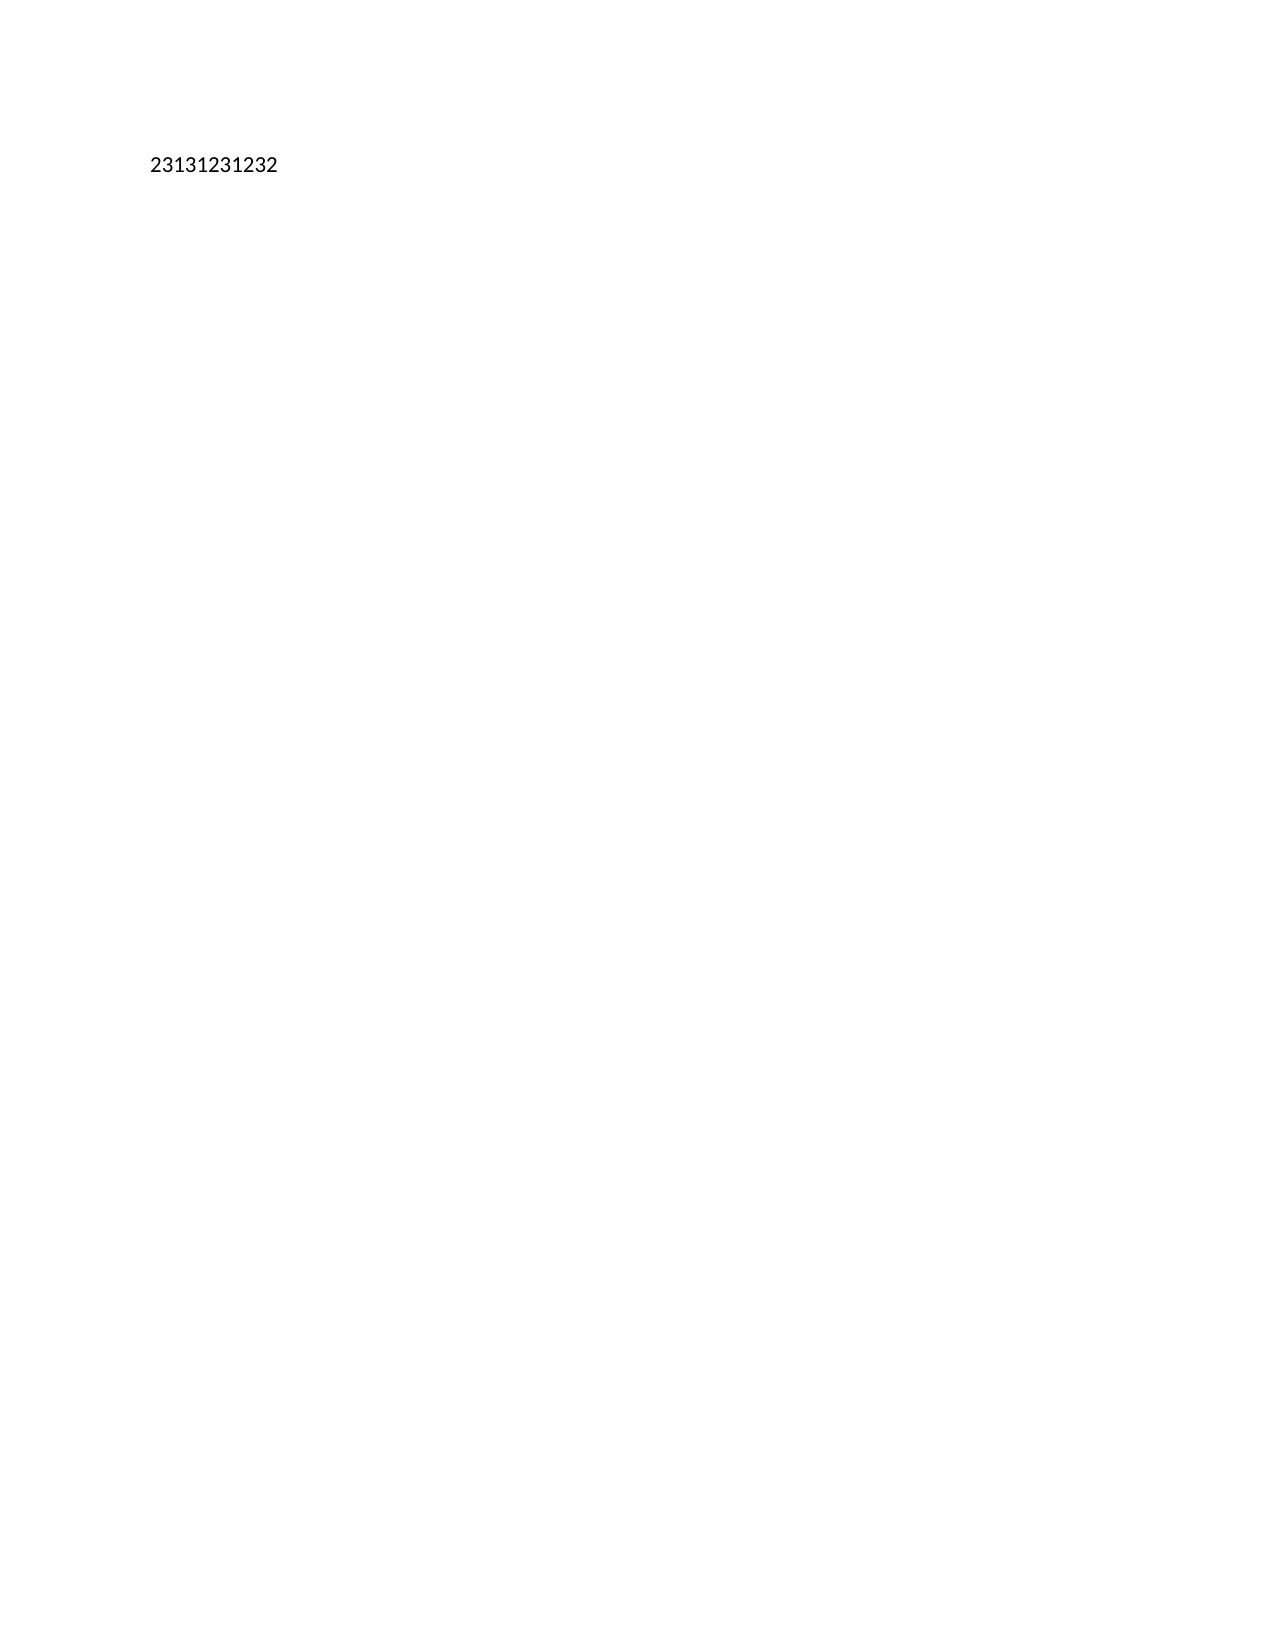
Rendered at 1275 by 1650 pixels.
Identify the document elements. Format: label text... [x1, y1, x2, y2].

text 23131231232 [150, 150, 1125, 178]
